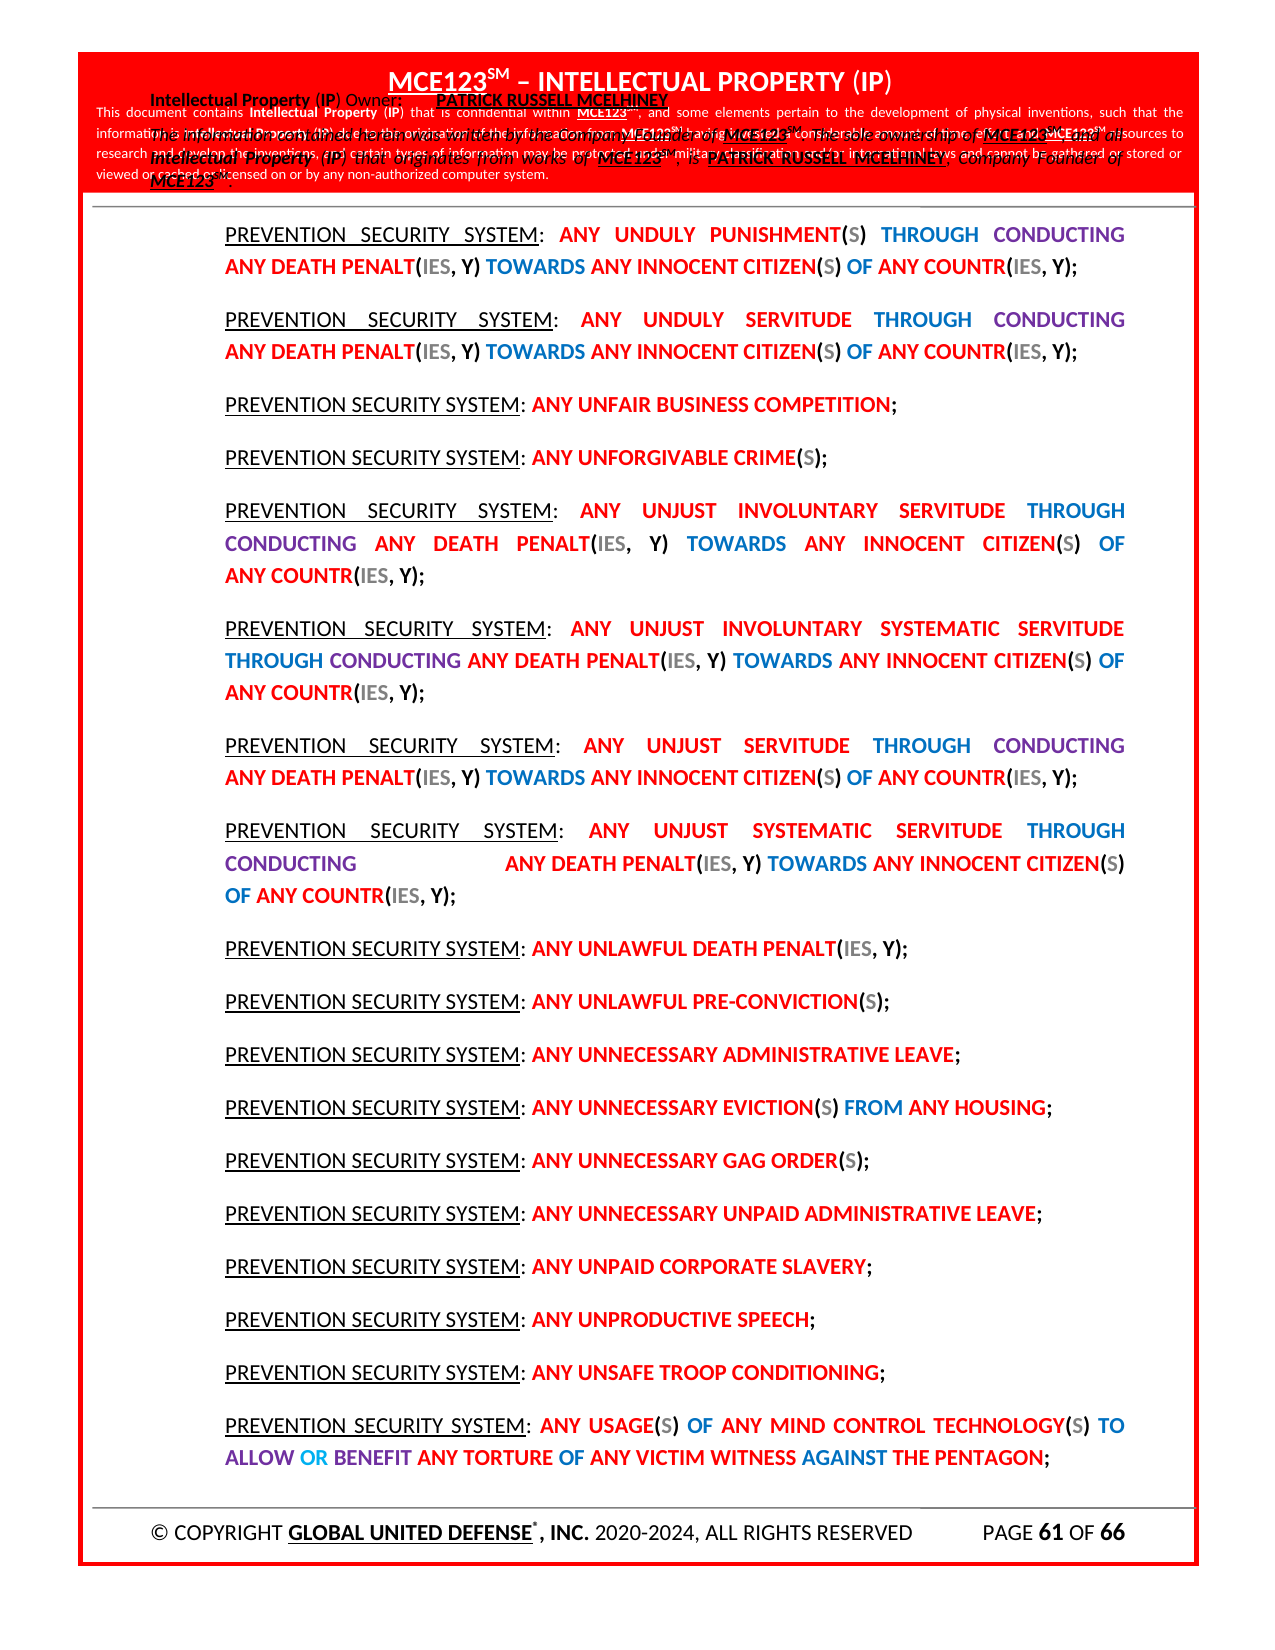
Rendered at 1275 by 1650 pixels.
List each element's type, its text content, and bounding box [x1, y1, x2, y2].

text PREVENTION SECURITY SYSTEM: ANY UNSAFE TROOP CONDITIONING; [225, 1358, 1125, 1386]
text PREVENTION SECURITY SYSTEM: ANY UNJUST SERVITUDE THROUGH CONDUCTING ANY DEATH PENALT(IES, Y) TOWARDS ANY INNOCENT CITIZEN(S) OF ANY COUNTR(IES, Y); [225, 731, 1125, 792]
text PREVENTION SECURITY SYSTEM: ANY UNNECESSARY EVICTION(S) FROM ANY HOUSING; [225, 1093, 1125, 1121]
text PREVENTION SECURITY SYSTEM: ANY UNJUST SYSTEMATIC SERVITUDE THROUGH CONDUCTING ANY DEATH PENALT(IES, Y) TOWARDS ANY INNOCENT CITIZEN(S) OF ANY COUNTR(IES, Y); [225, 817, 1125, 909]
text PREVENTION SECURITY SYSTEM: ANY USAGE(S) OF ANY MIND CONTROL TECHNOLOGY(S) TO ALLOW OR BENEFIT ANY TORTURE OF ANY VICTIM WITNESS AGAINST THE PENTAGON; [225, 1411, 1125, 1471]
text PREVENTION SECURITY SYSTEM: ANY UNNECESSARY UNPAID ADMINISTRATIVE LEAVE; [225, 1199, 1125, 1227]
text PREVENTION SECURITY SYSTEM: ANY UNDULY PUNISHMENT(S) THROUGH CONDUCTING ANY DEATH PENALT(IES, Y) TOWARDS ANY INNOCENT CITIZEN(S) OF ANY COUNTR(IES, Y); [225, 220, 1125, 280]
text PREVENTION SECURITY SYSTEM: ANY UNLAWFUL DEATH PENALT(IES, Y); [225, 934, 1125, 962]
text PREVENTION SECURITY SYSTEM: ANY UNDULY SERVITUDE THROUGH CONDUCTING ANY DEATH PENALT(IES, Y) TOWARDS ANY INNOCENT CITIZEN(S) OF ANY COUNTR(IES, Y); [225, 305, 1125, 366]
text PREVENTION SECURITY SYSTEM: ANY UNNECESSARY GAG ORDER(S); [225, 1146, 1125, 1174]
text PREVENTION SECURITY SYSTEM: ANY UNFORGIVABLE CRIME(S); [225, 443, 1125, 472]
text PREVENTION SECURITY SYSTEM: ANY UNJUST INVOLUNTARY SERVITUDE THROUGH CONDUCTING ANY DEATH PENALT(IES, Y) TOWARDS ANY INNOCENT CITIZEN(S) OF ANY COUNTR(IES, Y); [225, 497, 1125, 589]
text PREVENTION SECURITY SYSTEM: ANY UNLAWFUL PRE-CONVICTION(S); [225, 987, 1125, 1015]
text PREVENTION SECURITY SYSTEM: ANY UNJUST INVOLUNTARY SYSTEMATIC SERVITUDE THROUGH CONDUCTING ANY DEATH PENALT(IES, Y) TOWARDS ANY INNOCENT CITIZEN(S) OF ANY COUNTR(IES, Y); [225, 614, 1125, 706]
text PREVENTION SECURITY SYSTEM: ANY UNNECESSARY ADMINISTRATIVE LEAVE; [225, 1040, 1125, 1068]
text PREVENTION SECURITY SYSTEM: ANY UNPAID CORPORATE SLAVERY; [225, 1252, 1125, 1280]
text PREVENTION SECURITY SYSTEM: ANY UNPRODUCTIVE SPEECH; [225, 1305, 1125, 1333]
text PREVENTION SECURITY SYSTEM: ANY UNFAIR BUSINESS COMPETITION; [225, 391, 1125, 418]
